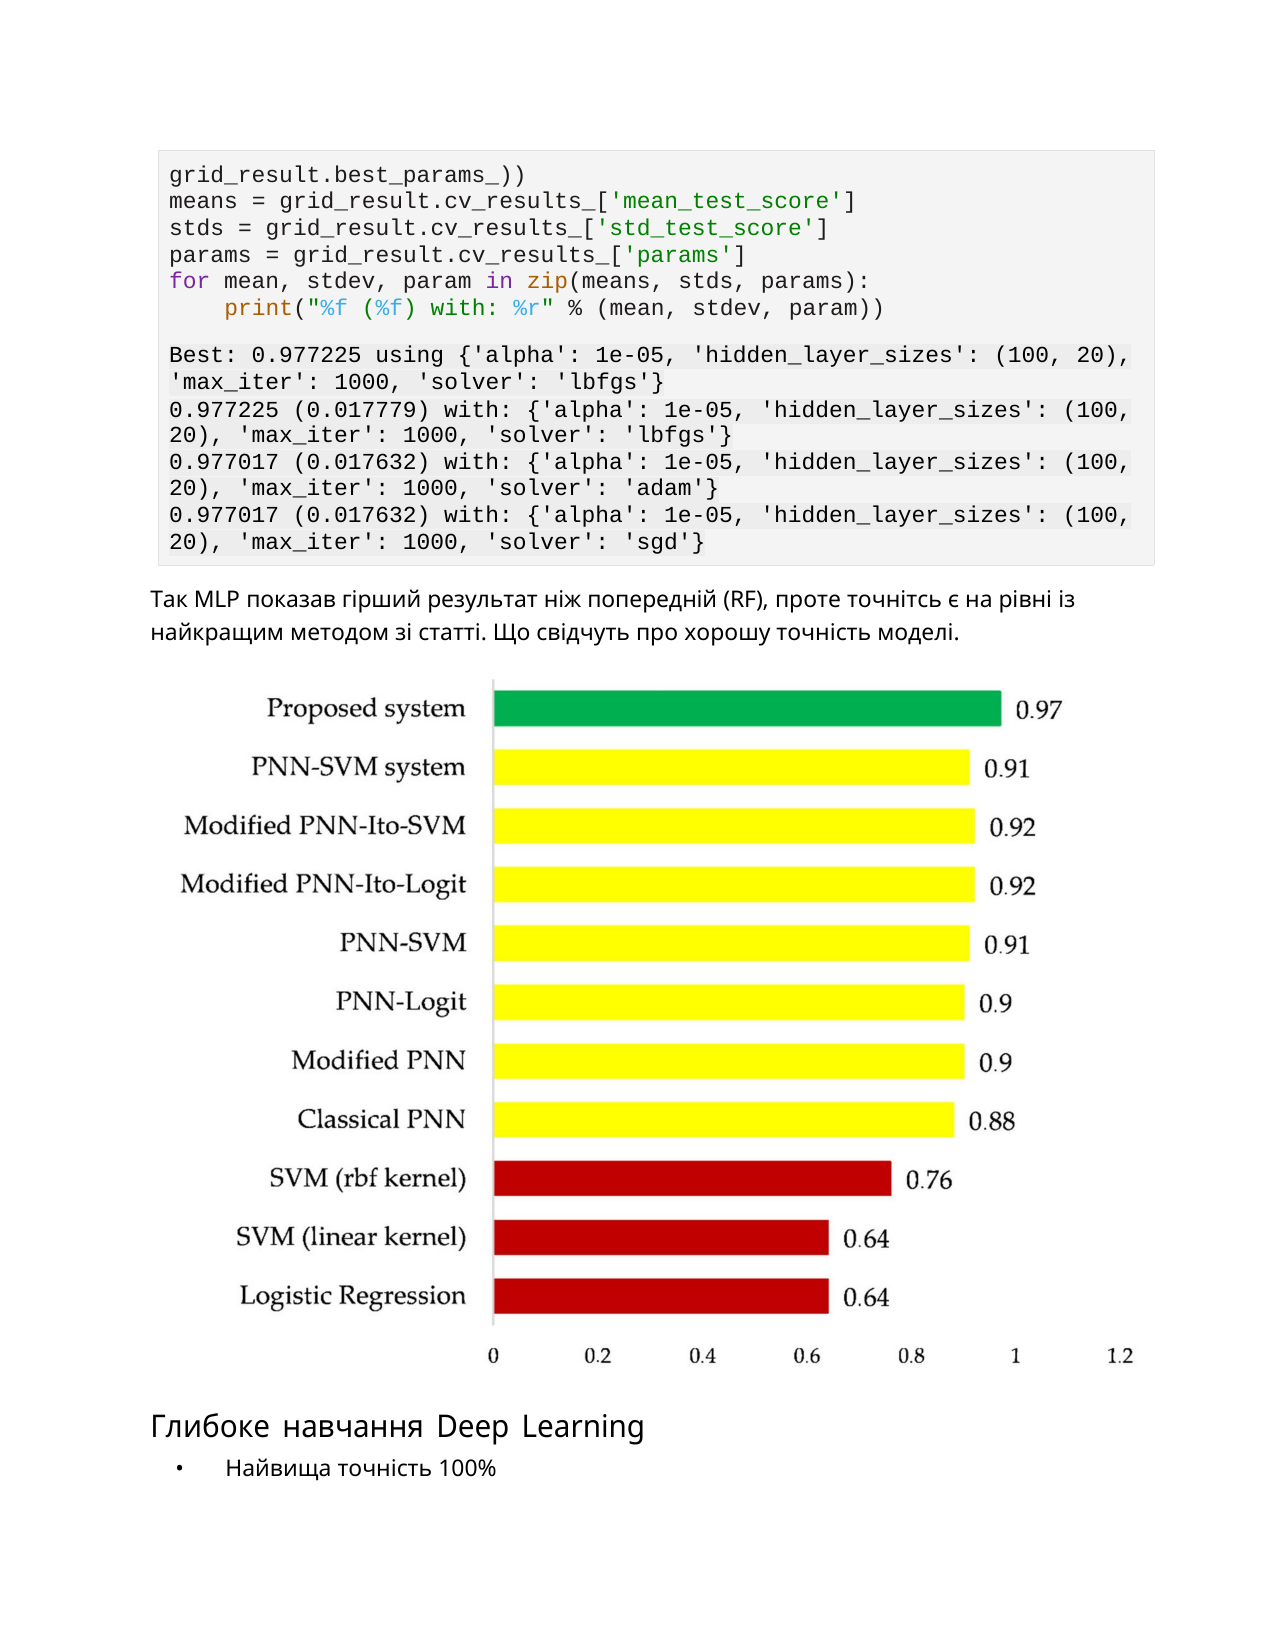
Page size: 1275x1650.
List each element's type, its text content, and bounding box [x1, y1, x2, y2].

picture [177, 673, 1138, 1368]
list Найвища точність 100% [175, 1452, 1154, 1483]
subtitle Глибоке навчання Deep Learning [150, 1403, 1154, 1446]
text Так MLP показав гірший результат ніж попередній (RF), проте точнітсь є на рівні із найкращим методом зі статті. Що свідчуть про хорошу точність моделі. [150, 583, 1111, 647]
